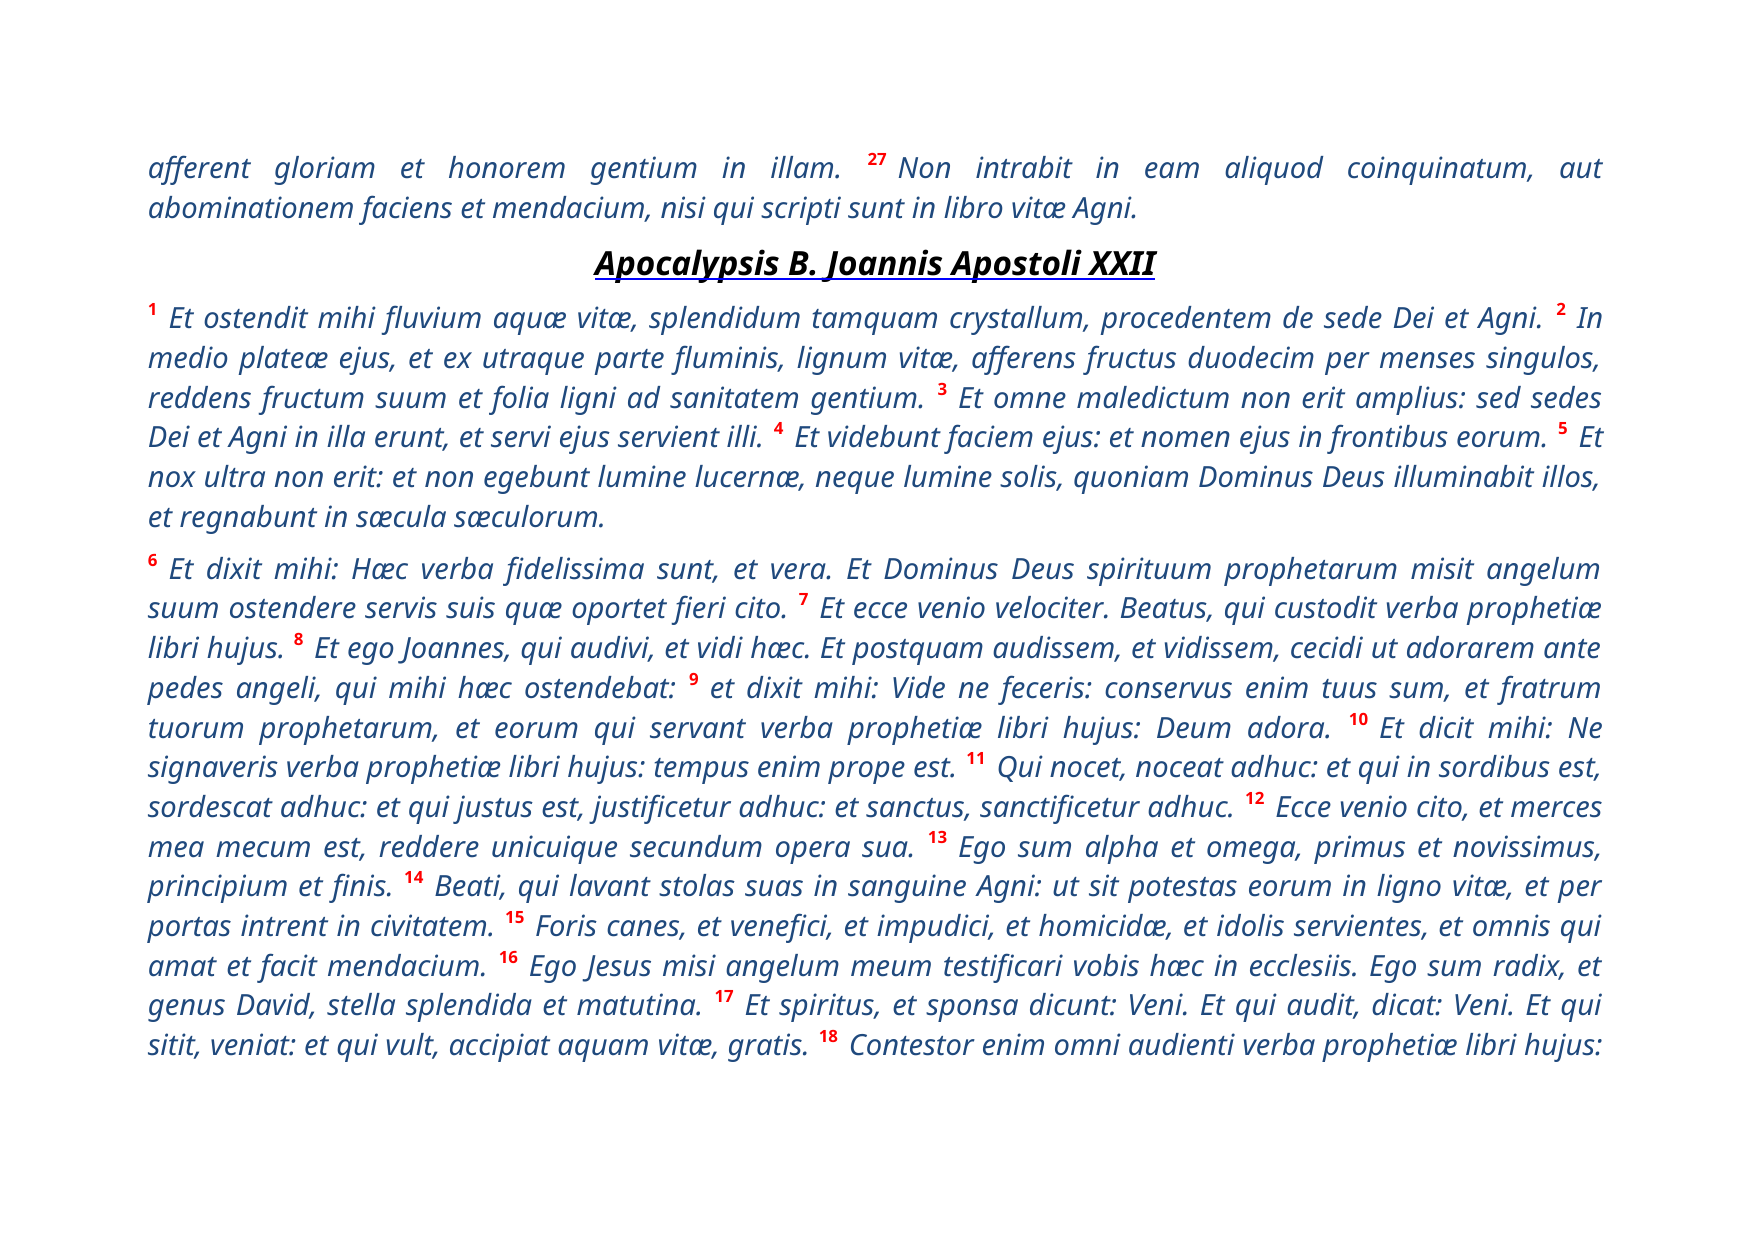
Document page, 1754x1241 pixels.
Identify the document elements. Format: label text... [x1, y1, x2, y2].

text 1 Et ostendit mihi fluvium aquæ vitæ, splendidum tamquam crystallum, procedentem de sede Dei et Agni. 2 In medio plateæ ejus, et ex utraque parte fluminis, lignum vitæ, afferens fructus duodecim per menses singulos, reddens fructum suum et folia ligni ad sanitatem gentium. 3 Et omne maledictum non erit amplius: sed sedes Dei et Agni in illa erunt, et servi ejus servient illi. 4 Et videbunt faciem ejus: et nomen ejus in frontibus eorum. 5 Et nox ultra non erit: et non egebunt lumine lucernæ, neque lumine solis, quoniam Dominus Deus illuminabit illos, et regnabunt in sæcula sæculorum. [148, 297, 1606, 536]
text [148, 548, 1606, 1064]
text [148, 148, 1606, 227]
text Apocalypsis B. Joannis Apostoli XXII [148, 239, 1606, 285]
